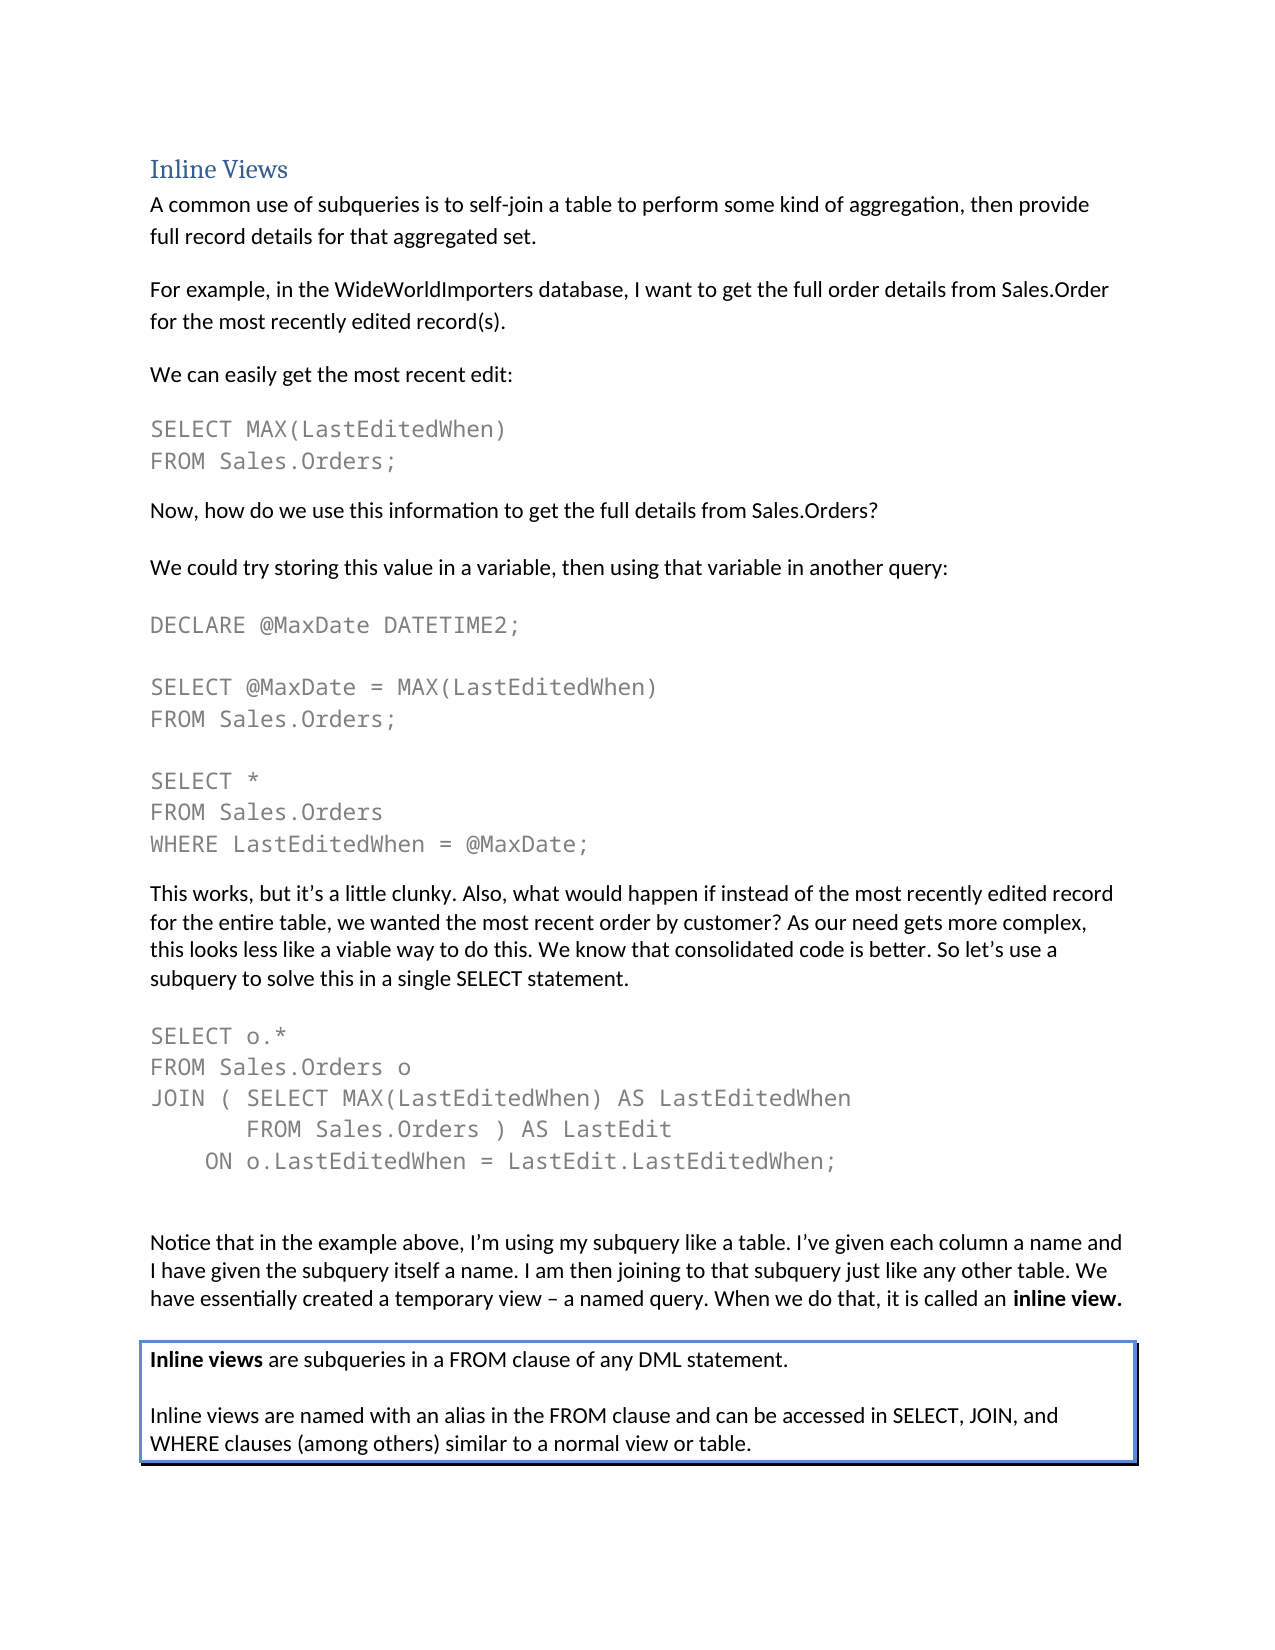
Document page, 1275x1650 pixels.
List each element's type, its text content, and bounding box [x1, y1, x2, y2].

text We could try storing this value in a variable, then using that variable in another query: [150, 553, 1125, 581]
text SELECT * [150, 765, 1125, 796]
text This works, but it’s a little clunky. Also, what would happen if instead of the most recently edited record for the entire table, we wanted the most recent order by customer? As our need gets more complex, this looks less like a viable way to do this. We know that consolidated code is better. So let’s use a subquery to solve this in a single SELECT statement. [150, 879, 1125, 992]
text FROM Sales.Orders ) AS LastEdit [150, 1113, 1125, 1145]
text WHERE LastEditedWhen = @MaxDate; [150, 827, 1125, 859]
text For example, in the WideWorldImporters database, I want to get the full order details from Sales.Order for the most recently edited record(s). [150, 275, 1125, 335]
text A common use of subqueries is to self-join a table to perform some kind of aggregation, then provide full record details for that aggregated set. [150, 190, 1125, 250]
text FROM Sales.Orders [150, 796, 1125, 827]
text Inline views are subqueries in a FROM clause of any DML statement. [142, 1343, 1133, 1373]
text JOIN ( SELECT MAX(LastEditedWhen) AS LastEditedWhen [150, 1082, 1125, 1113]
subtitle Inline Views [150, 154, 1125, 185]
text Inline views are named with an alias in the FROM clause and can be accessed in SELECT, JOIN, and WHERE clauses (among others) similar to a normal view or table. [142, 1396, 1133, 1460]
text ON o.LastEditedWhen = LastEdit.LastEditedWhen; [150, 1145, 1125, 1176]
text Now, how do we use this information to get the full details from Sales.Orders? [150, 497, 1125, 525]
text FROM Sales.Orders; [150, 702, 1125, 734]
text SELECT @MaxDate = MAX(LastEditedWhen) [150, 671, 1125, 702]
text SELECT o.* [150, 1020, 1125, 1051]
text We can easily get the most recent edit: [150, 360, 1125, 388]
text FROM Sales.Orders; [150, 444, 1125, 476]
text FROM Sales.Orders o [150, 1051, 1125, 1082]
text DECLARE @MaxDate DATETIME2; [150, 609, 1125, 640]
text SELECT MAX(LastEditedWhen) [150, 413, 1125, 444]
text Notice that in the example above, I’m using my subquery like a table. I’ve given each column a name and I have given the subquery itself a name. I am then joining to that subquery just like any other table. We have essentially created a temporary view – a named query. When we do that, it is called an inline view. [150, 1228, 1125, 1312]
